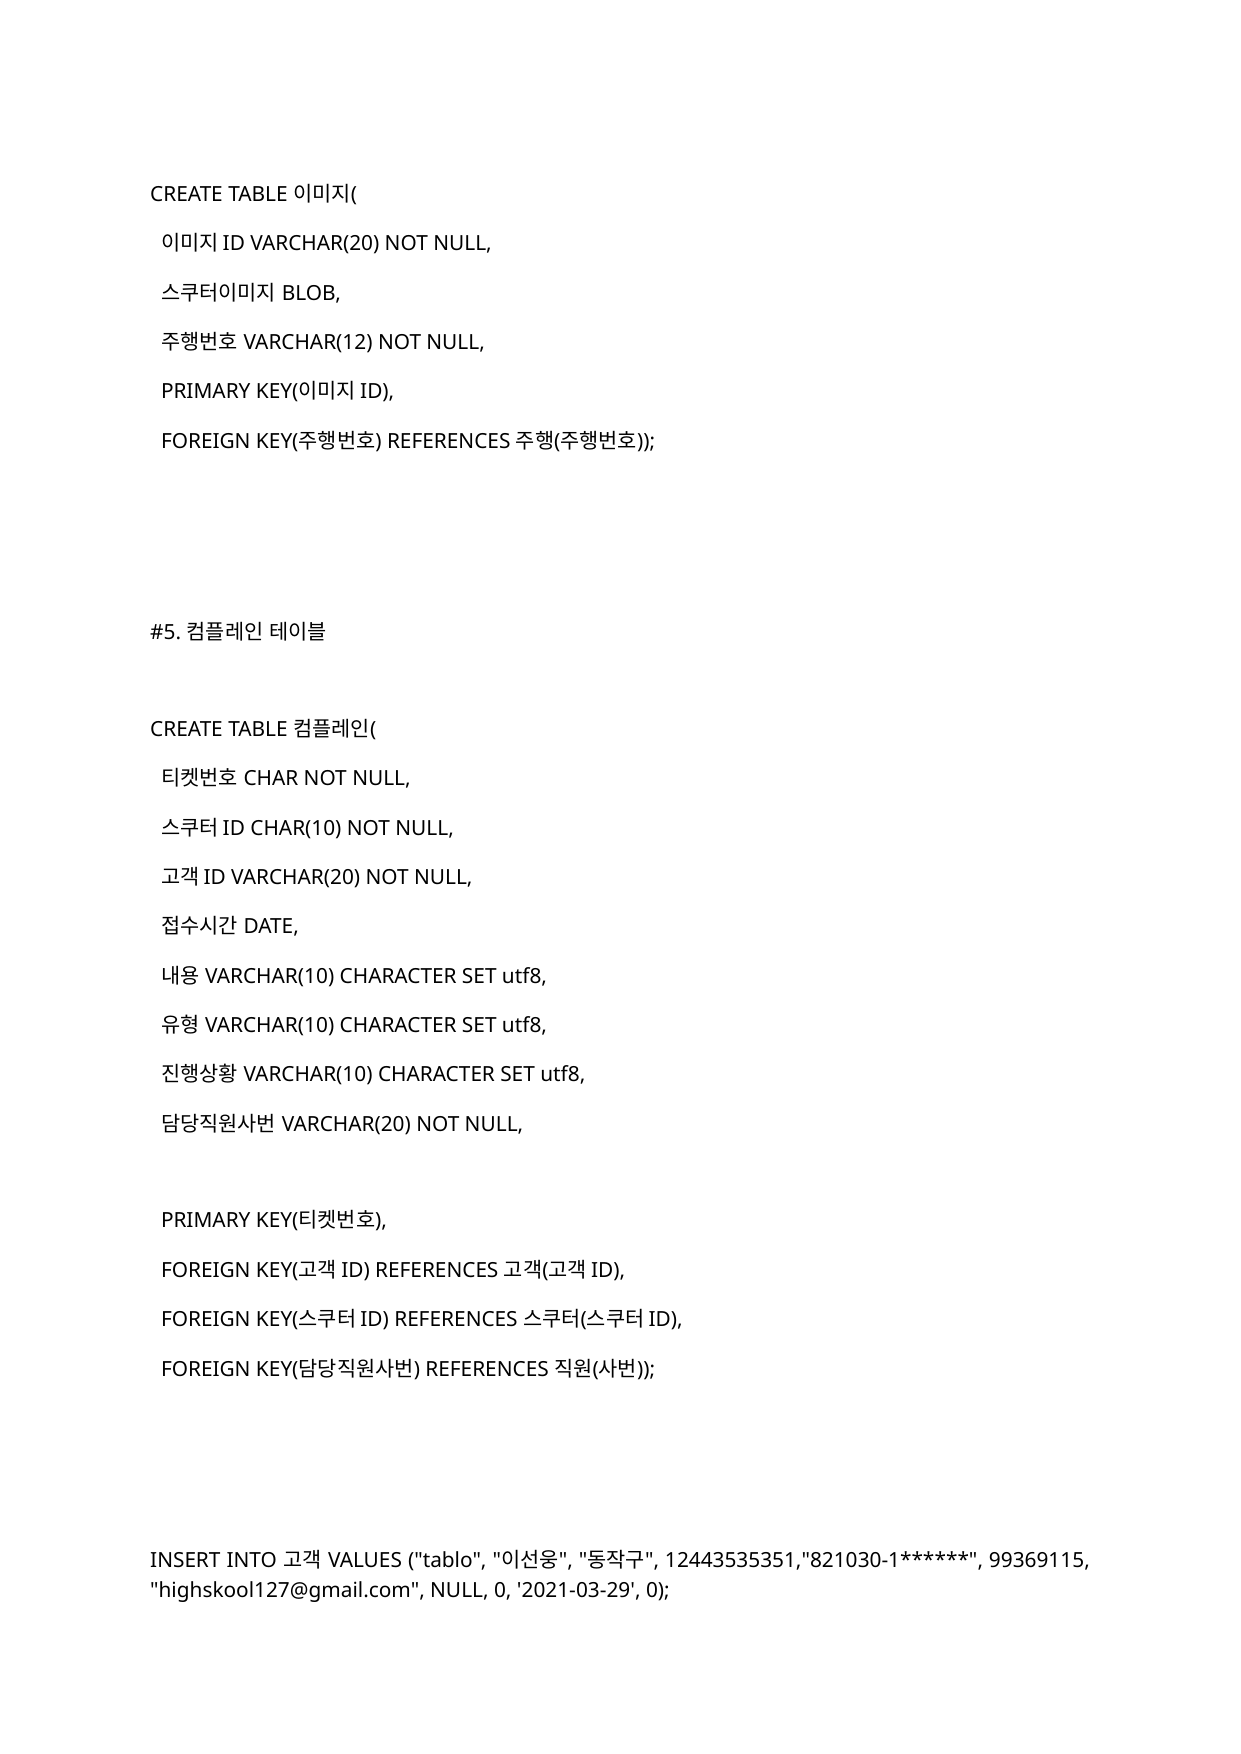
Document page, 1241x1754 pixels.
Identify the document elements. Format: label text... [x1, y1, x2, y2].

text FOREIGN KEY(주행번호) REFERENCES 주행(주행번호)); [150, 424, 1090, 454]
text CREATE TABLE 컴플레인( [150, 712, 1090, 742]
text PRIMARY KEY(이미지ID), [150, 375, 1090, 405]
text FOREIGN KEY(스쿠터ID) REFERENCES 스쿠터(스쿠터ID), [150, 1302, 1090, 1333]
text 스쿠터이미지 BLOB, [150, 276, 1090, 306]
text 진행상황 VARCHAR(10) CHARACTER SET utf8, [150, 1058, 1090, 1088]
text 내용 VARCHAR(10) CHARACTER SET utf8, [150, 959, 1090, 989]
text FOREIGN KEY(고객ID) REFERENCES 고객(고객ID), [150, 1253, 1090, 1283]
text 담당직원사번 VARCHAR(20) NOT NULL, [150, 1107, 1090, 1137]
text #5. 컴플레인 테이블 [150, 615, 1090, 646]
text PRIMARY KEY(티켓번호), [150, 1204, 1090, 1234]
text INSERT INTO 고객 VALUES ("tablo", "이선웅", "동작구", 12443535351,"821030-1******", 99369115, "highskool127@gmail.com", NULL, 0, '2021-03-29', 0); [150, 1543, 1090, 1604]
text 티켓번호 CHAR NOT NULL, [150, 761, 1090, 792]
text 고객ID VARCHAR(20) NOT NULL, [150, 860, 1090, 890]
text 주행번호 VARCHAR(12) NOT NULL, [150, 325, 1090, 356]
text 유형 VARCHAR(10) CHARACTER SET utf8, [150, 1008, 1090, 1038]
text CREATE TABLE 이미지( [150, 177, 1090, 207]
text 이미지ID VARCHAR(20) NOT NULL, [150, 227, 1090, 257]
text 접수시간 DATE, [150, 909, 1090, 940]
text FOREIGN KEY(담당직원사번) REFERENCES 직원(사번)); [150, 1352, 1090, 1382]
text 스쿠터ID CHAR(10) NOT NULL, [150, 811, 1090, 841]
